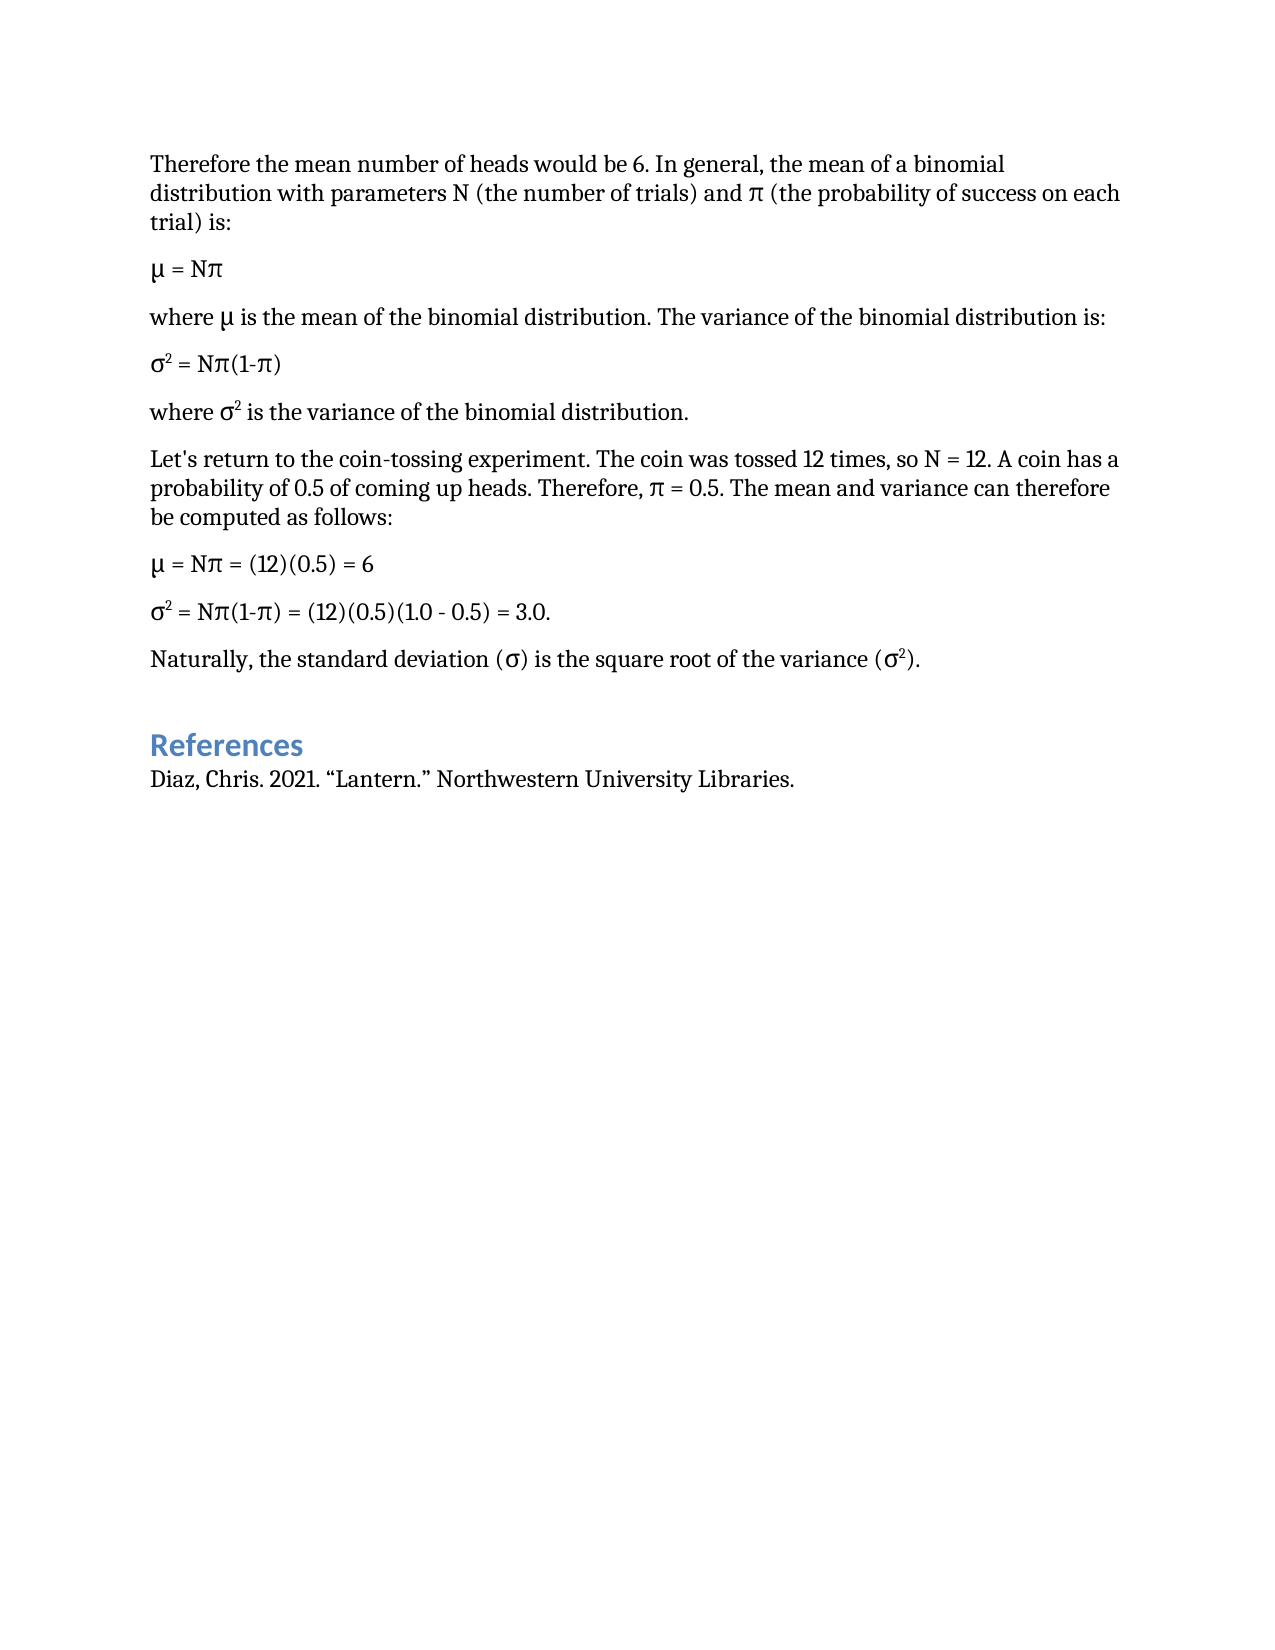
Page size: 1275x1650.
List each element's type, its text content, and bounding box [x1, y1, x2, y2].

text μ = Nπ [150, 255, 1125, 284]
text where μ is the mean of the binomial distribution. The variance of the binomial distribution is: [150, 302, 1125, 331]
text Naturally, the standard deviation (σ) is the square root of the variance (σ2). [150, 645, 1125, 674]
text μ = Nπ = (12)(0.5) = 6 [150, 550, 1125, 579]
text where σ2 is the variance of the binomial distribution. [150, 397, 1125, 426]
text Diaz, Chris. 2021. “Lantern.” Northwestern University Libraries. [150, 764, 1125, 793]
text Let's return to the coin-tossing experiment. The coin was tossed 12 times, so N = 12. A coin has a probability of 0.5 of coming up heads. Therefore, π = 0.5. The mean and variance can therefore be computed as follows: [150, 445, 1125, 531]
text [150, 150, 1125, 236]
text σ2 = Nπ(1-π) = (12)(0.5)(1.0 - 0.5) = 3.0. [150, 597, 1125, 626]
text σ2 = Nπ(1-π) [150, 350, 1125, 379]
subtitle References [150, 724, 1125, 764]
